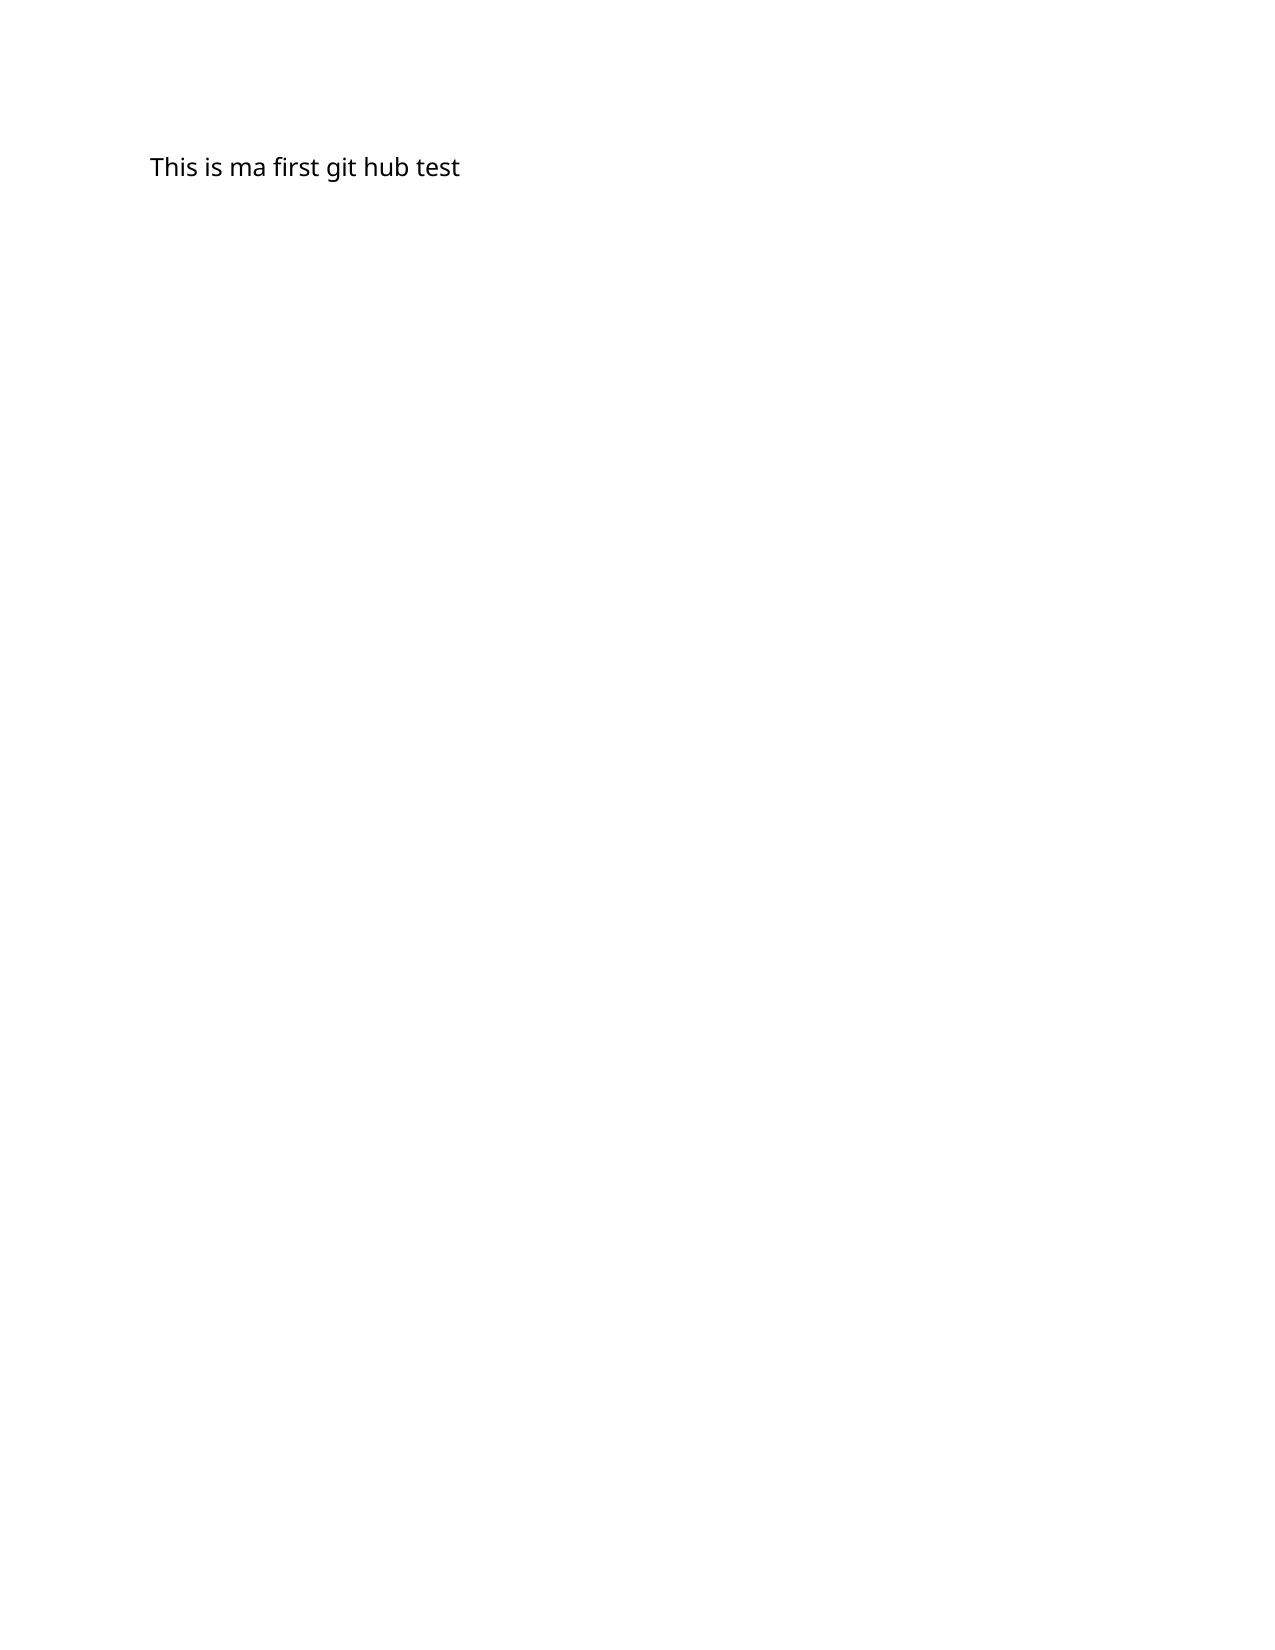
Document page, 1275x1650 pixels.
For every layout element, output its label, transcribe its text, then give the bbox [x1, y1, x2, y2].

text This is ma first git hub test [150, 150, 1125, 184]
